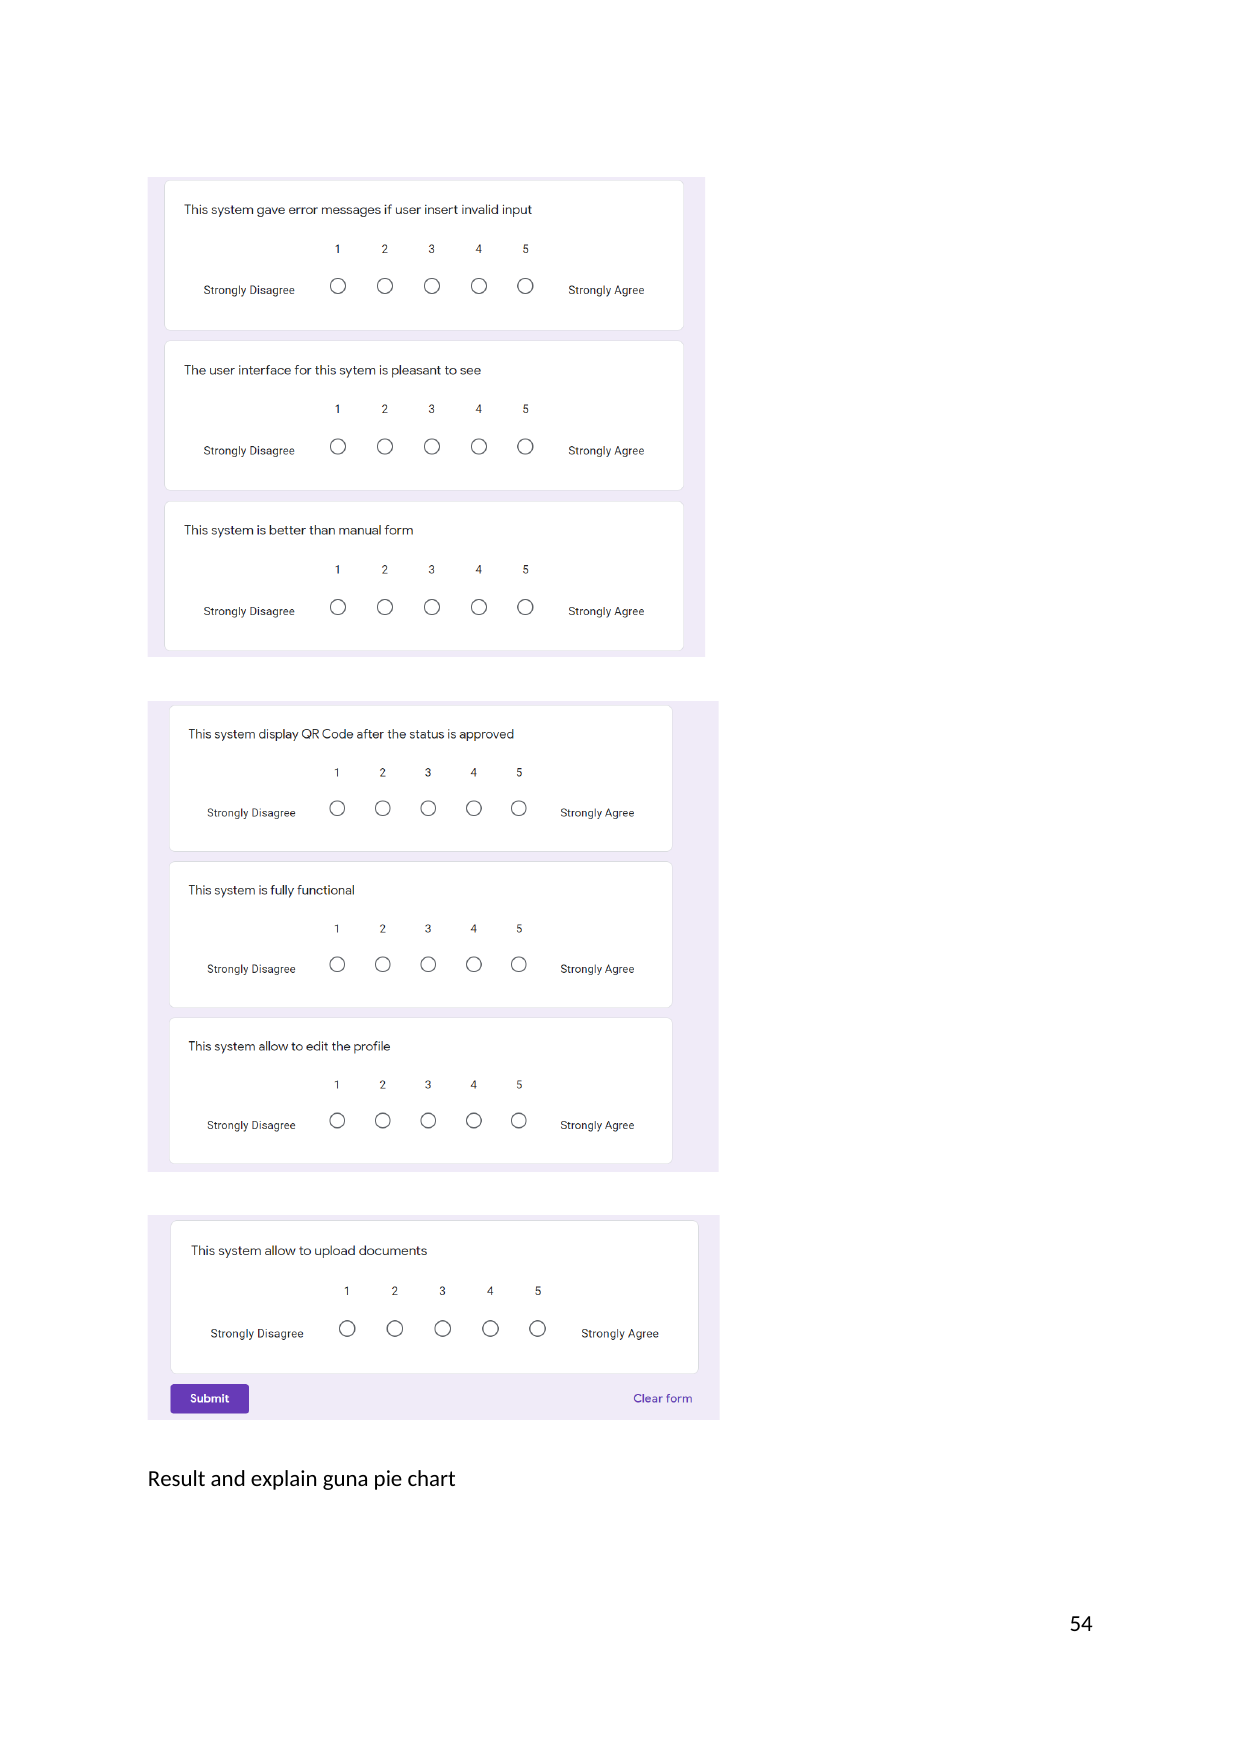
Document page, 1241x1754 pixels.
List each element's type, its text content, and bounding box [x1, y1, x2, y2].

text Result and explain guna pie chart [148, 1464, 1092, 1493]
picture [147, 177, 705, 657]
picture [147, 701, 719, 1172]
picture [147, 1215, 720, 1420]
